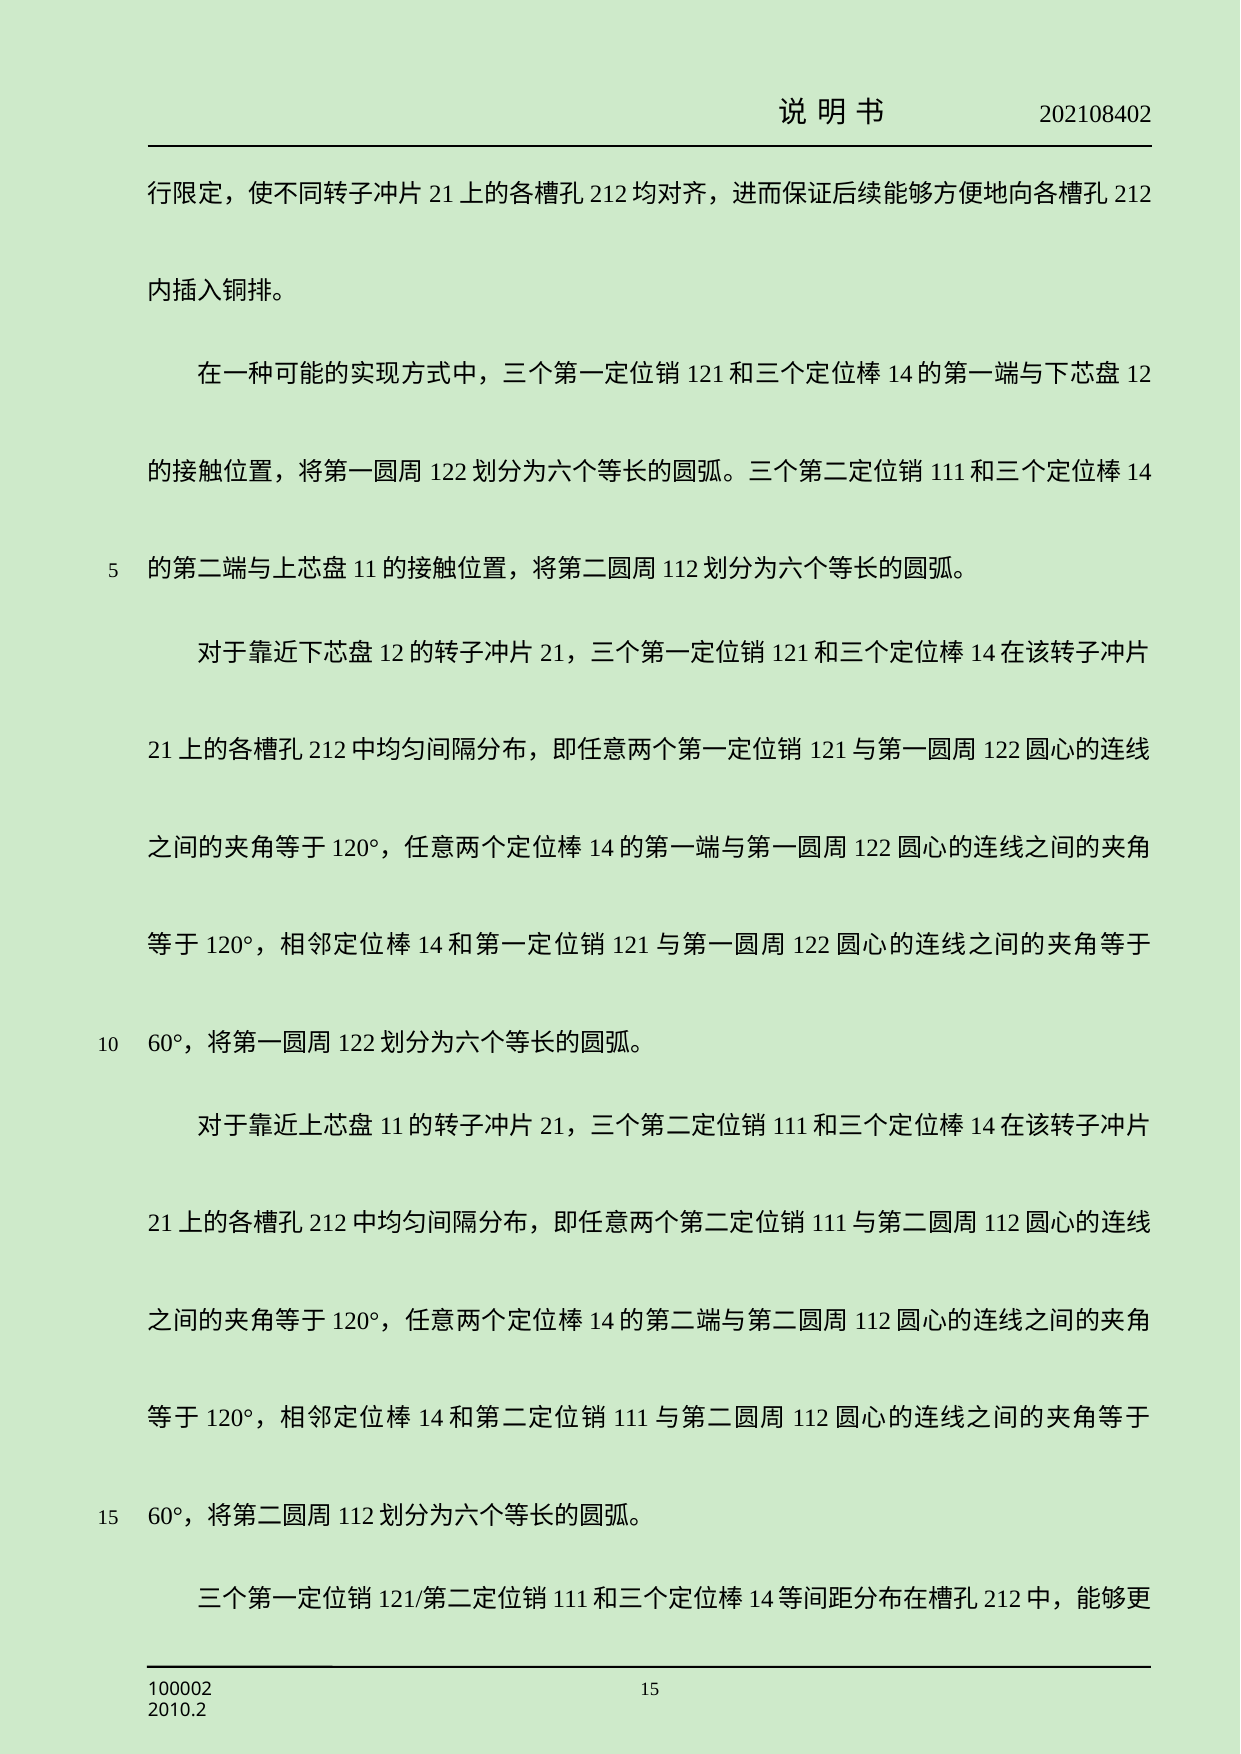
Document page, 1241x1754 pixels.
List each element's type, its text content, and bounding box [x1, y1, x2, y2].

text 在一种可能的实现方式中，三个第一定位销121和三个定位棒14的第一端与下芯盘12的接触位置，将第一圆周122划分为六个等长的圆弧。三个第二定位销111和三个定位棒14的第二端与上芯盘11的接触位置，将第二圆周112划分为六个等长的圆弧。 [148, 339, 1152, 599]
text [148, 159, 1152, 321]
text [148, 1564, 1152, 1629]
text 对于靠近下芯盘12的转子冲片21，三个第一定位销121和三个定位棒14在该转子冲片21上的各槽孔212中均匀间隔分布，即任意两个第一定位销121与第一圆周122圆心的连线之间的夹角等于120°，任意两个定位棒14的第一端与第一圆周122圆心的连线之间的夹角等于120°，相邻定位棒14和第一定位销121与第一圆周122圆心的连线之间的夹角等于60°，将第一圆周122划分为六个等长的圆弧。 [148, 618, 1152, 1073]
text 对于靠近上芯盘11的转子冲片21，三个第二定位销111和三个定位棒14在该转子冲片21上的各槽孔212中均匀间隔分布，即任意两个第二定位销111与第二圆周112圆心的连线之间的夹角等于120°，任意两个定位棒14的第二端与第二圆周112圆心的连线之间的夹角等于120°，相邻定位棒14和第二定位销111与第二圆周112圆心的连线之间的夹角等于60°，将第二圆周112划分为六个等长的圆弧。 [148, 1091, 1152, 1546]
